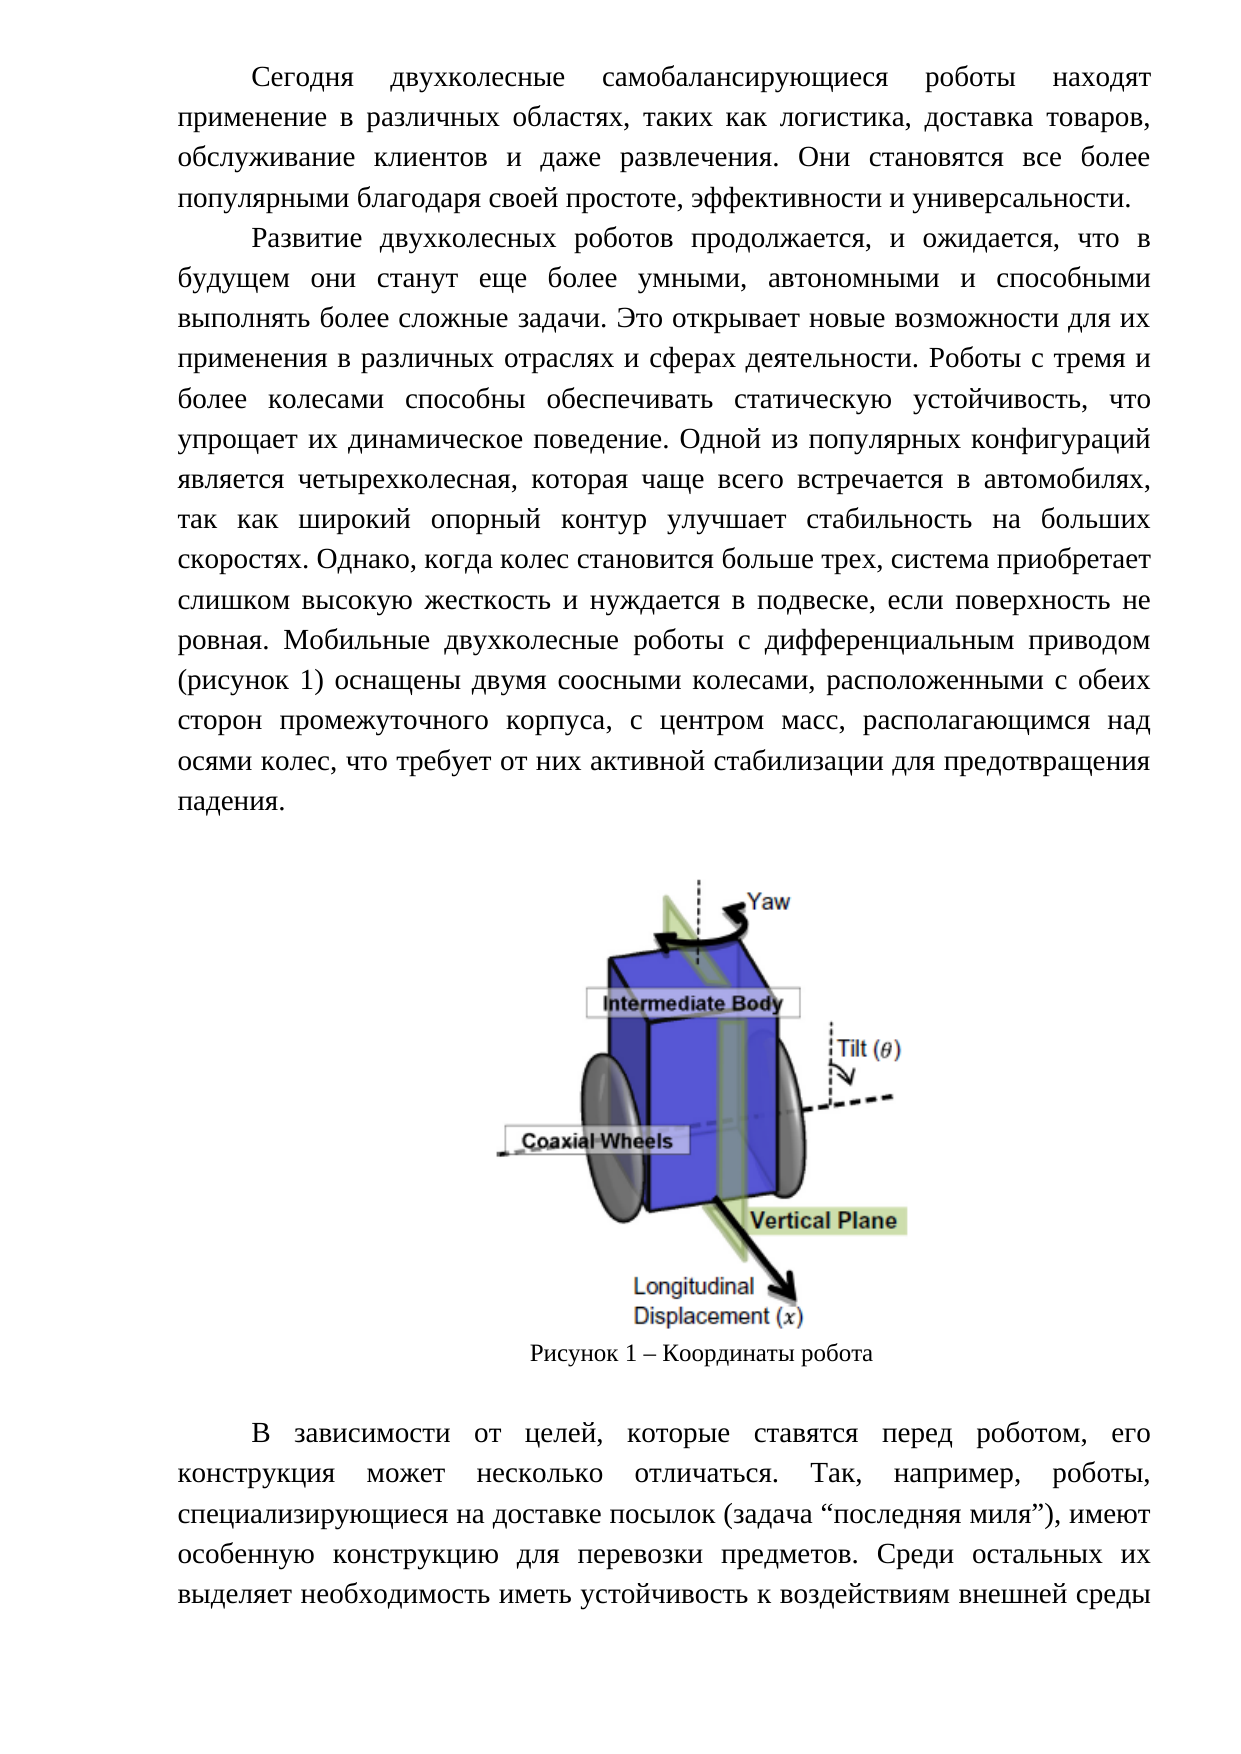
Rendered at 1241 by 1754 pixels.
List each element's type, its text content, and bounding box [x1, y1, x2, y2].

picture [486, 863, 917, 1332]
text Развитие двухколесных роботов продолжается, и ожидается, что в будущем они станут еще более умными, автономными и способными выполнять более сложные задачи. Это открывает новые возможности для их применения в различных отраслях и сферах деятельности. Роботы с тремя и более колесами способны обеспечивать статическую устойчивость, что упрощает их динамическое поведение. Одной из популярных конфигураций является четырехколесная, которая чаще всего встречается в автомобилях, так как широкий опорный контур улучшает стабильность на больших скоростях. Однако, когда колес становится больше трех, система приобретает слишком высокую жесткость и нуждается в подвеске, если поверхность не ровная. Мобильные двухколесные роботы с дифференциальным приводом (рисунок 1) оснащены двумя соосными колесами, расположенными с обеих сторон промежуточного корпуса, с центром масс, располагающимся над осями колес, что требует от них активной стабилизации для предотвращения падения. [177, 220, 1152, 816]
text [177, 1415, 1152, 1610]
text Сегодня двухколесные самобалансирующиеся роботы находят применение в различных областях, таких как логистика, доставка товаров, обслуживание клиентов и даже развлечения. Они становятся все более популярными благодаря своей простоте, эффективности и универсальности. [177, 59, 1152, 213]
text Рисунок 1 – Координаты робота [177, 1338, 1152, 1366]
